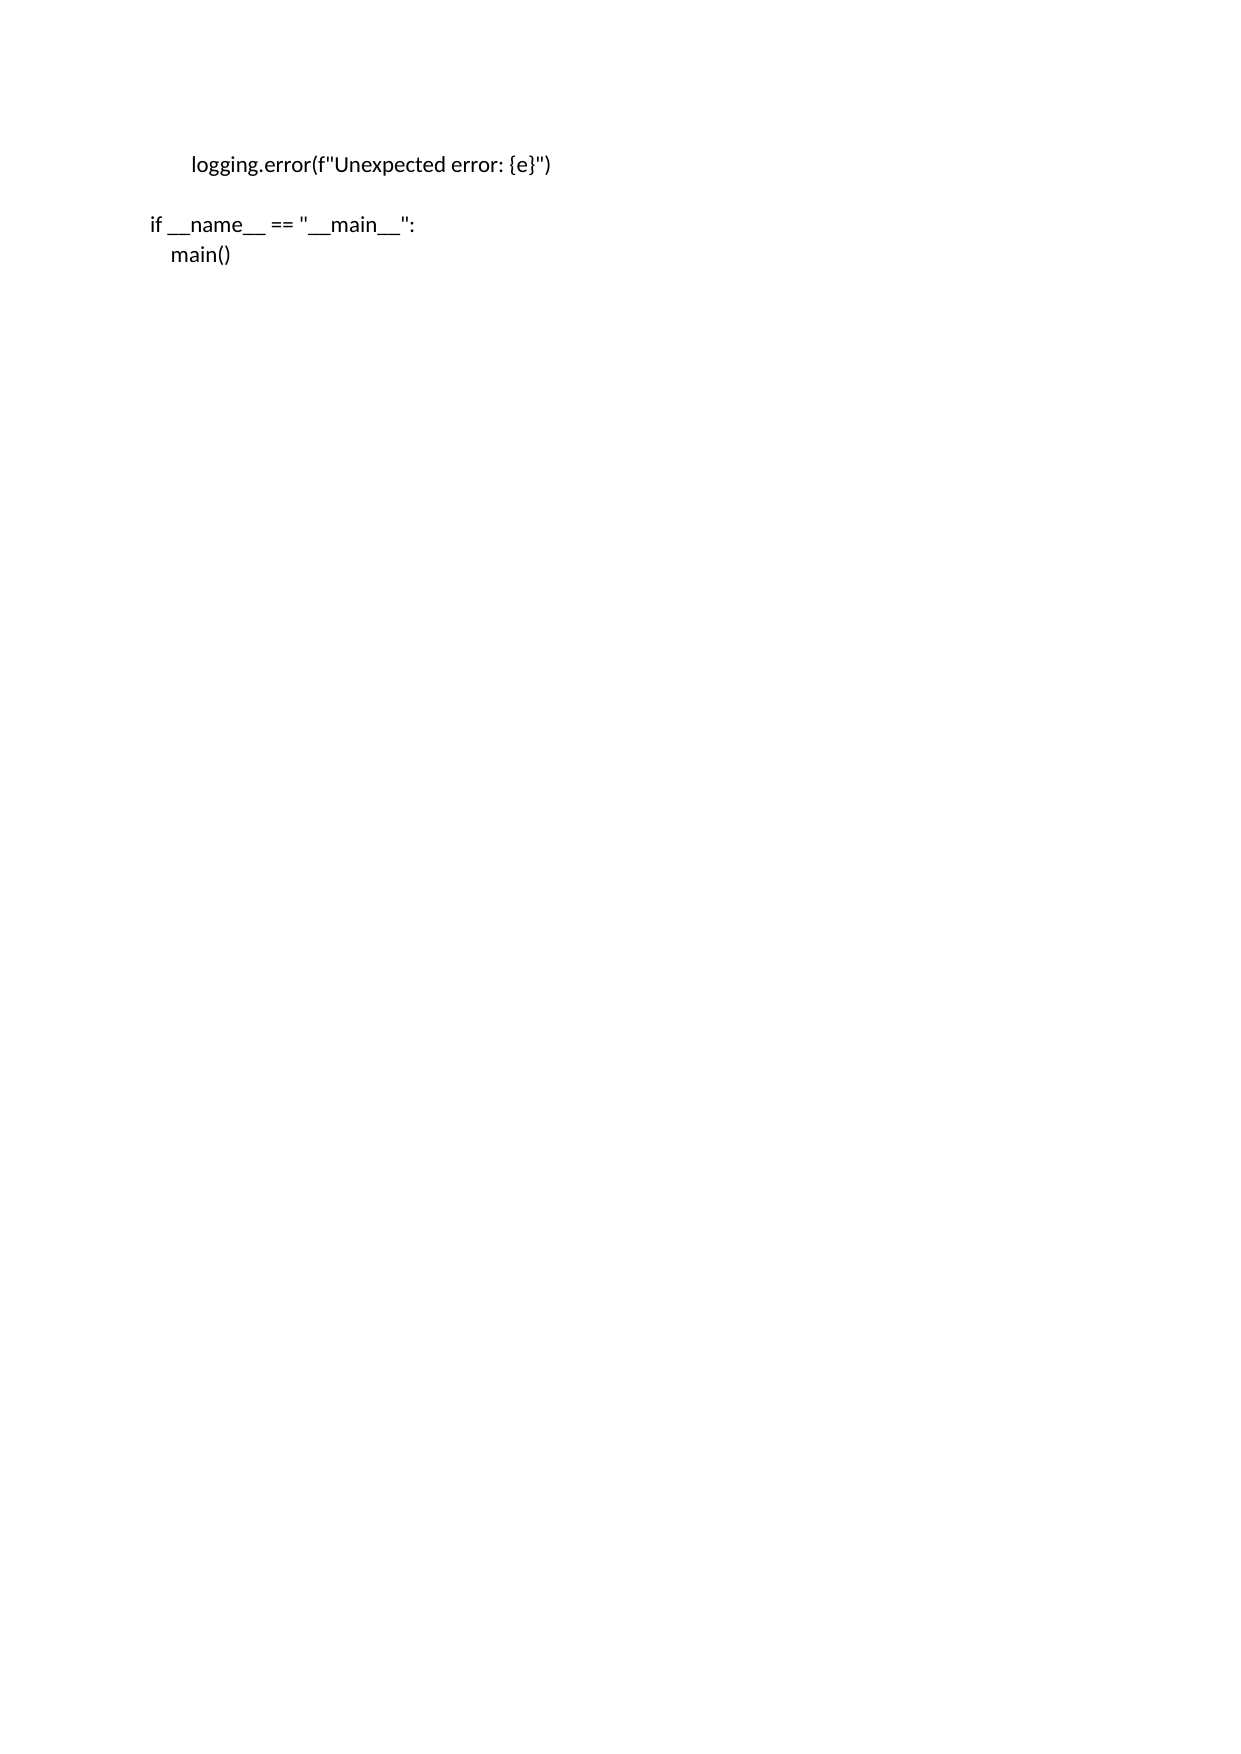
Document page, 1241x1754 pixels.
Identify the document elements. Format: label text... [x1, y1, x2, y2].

text main() [150, 241, 1090, 269]
text logging.error(f"Unexpected error: {e}") [150, 150, 1090, 178]
text if __name__ == "__main__": [150, 210, 1090, 238]
